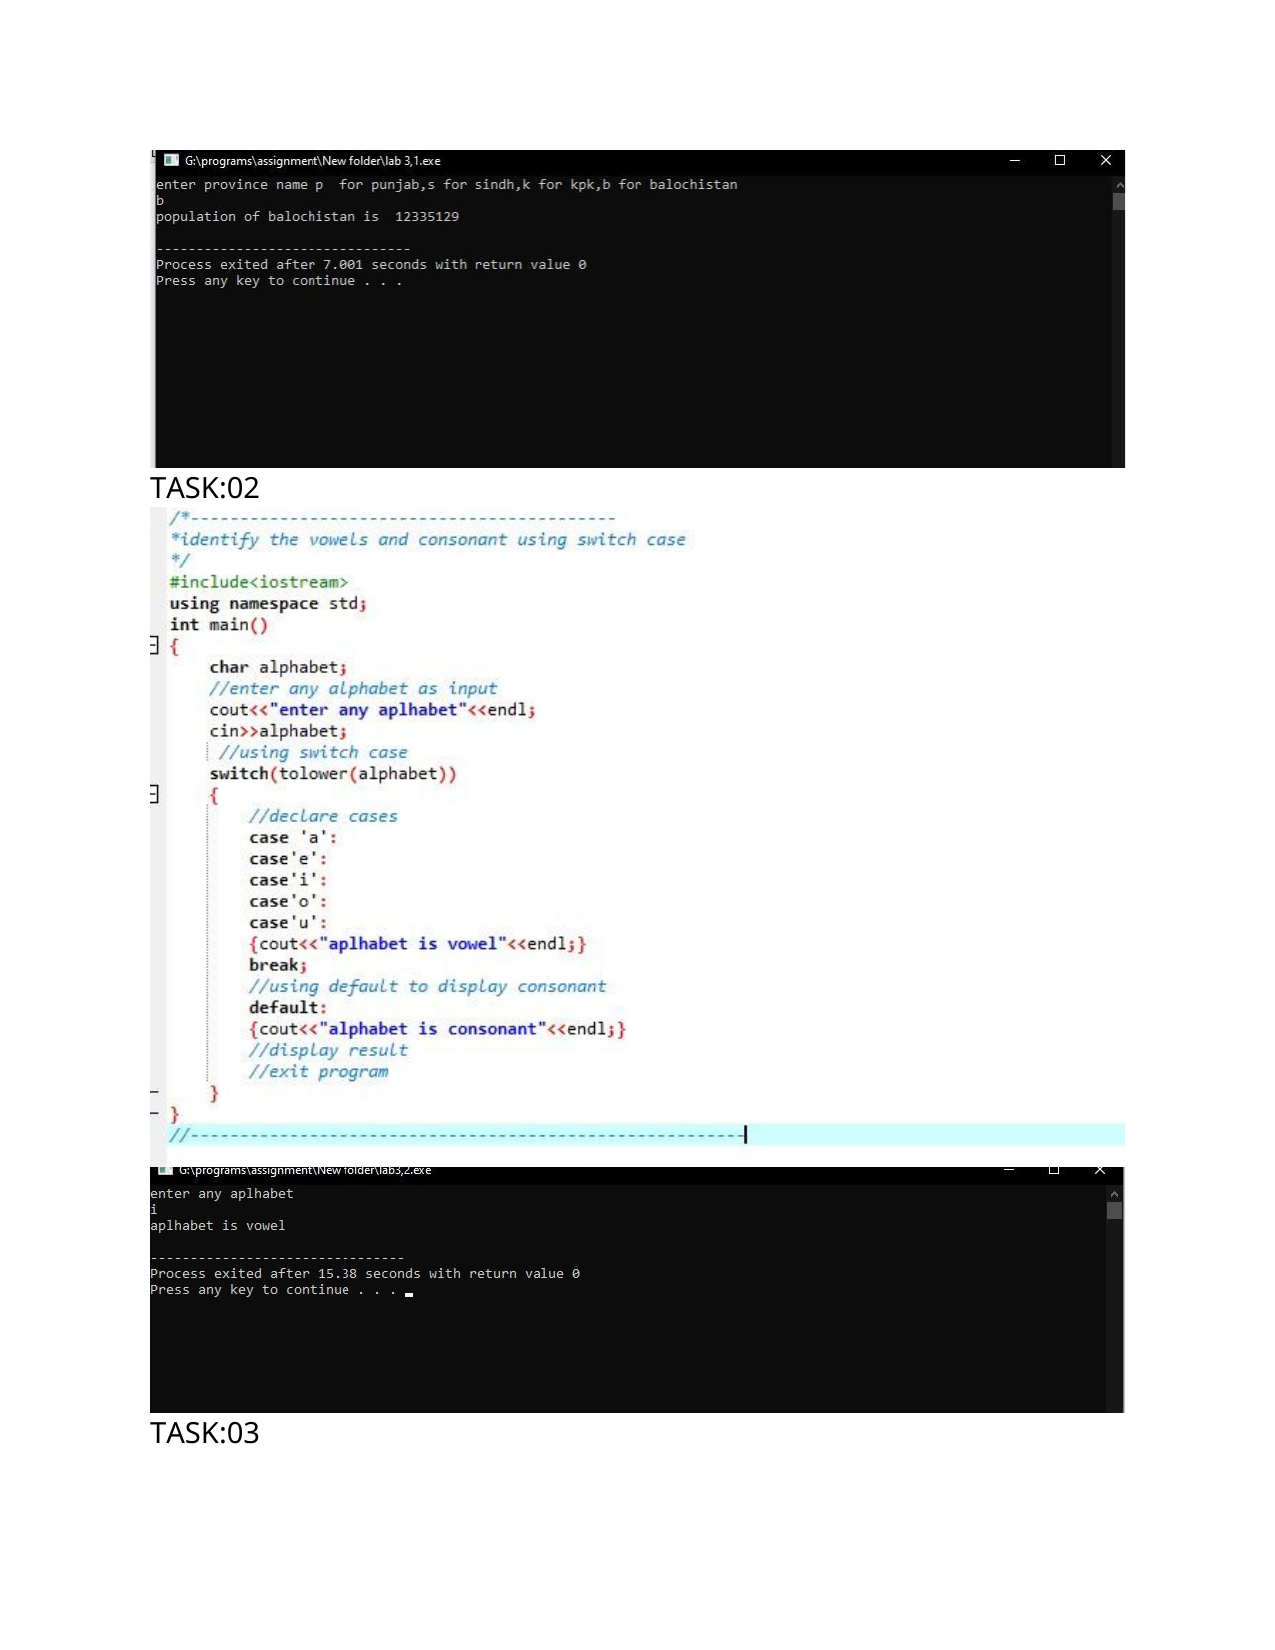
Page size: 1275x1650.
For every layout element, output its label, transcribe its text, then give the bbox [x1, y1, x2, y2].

picture [150, 507, 1125, 1413]
picture [150, 150, 1125, 468]
text TASK:03 [150, 1413, 1125, 1452]
text TASK:02 [150, 468, 1125, 507]
